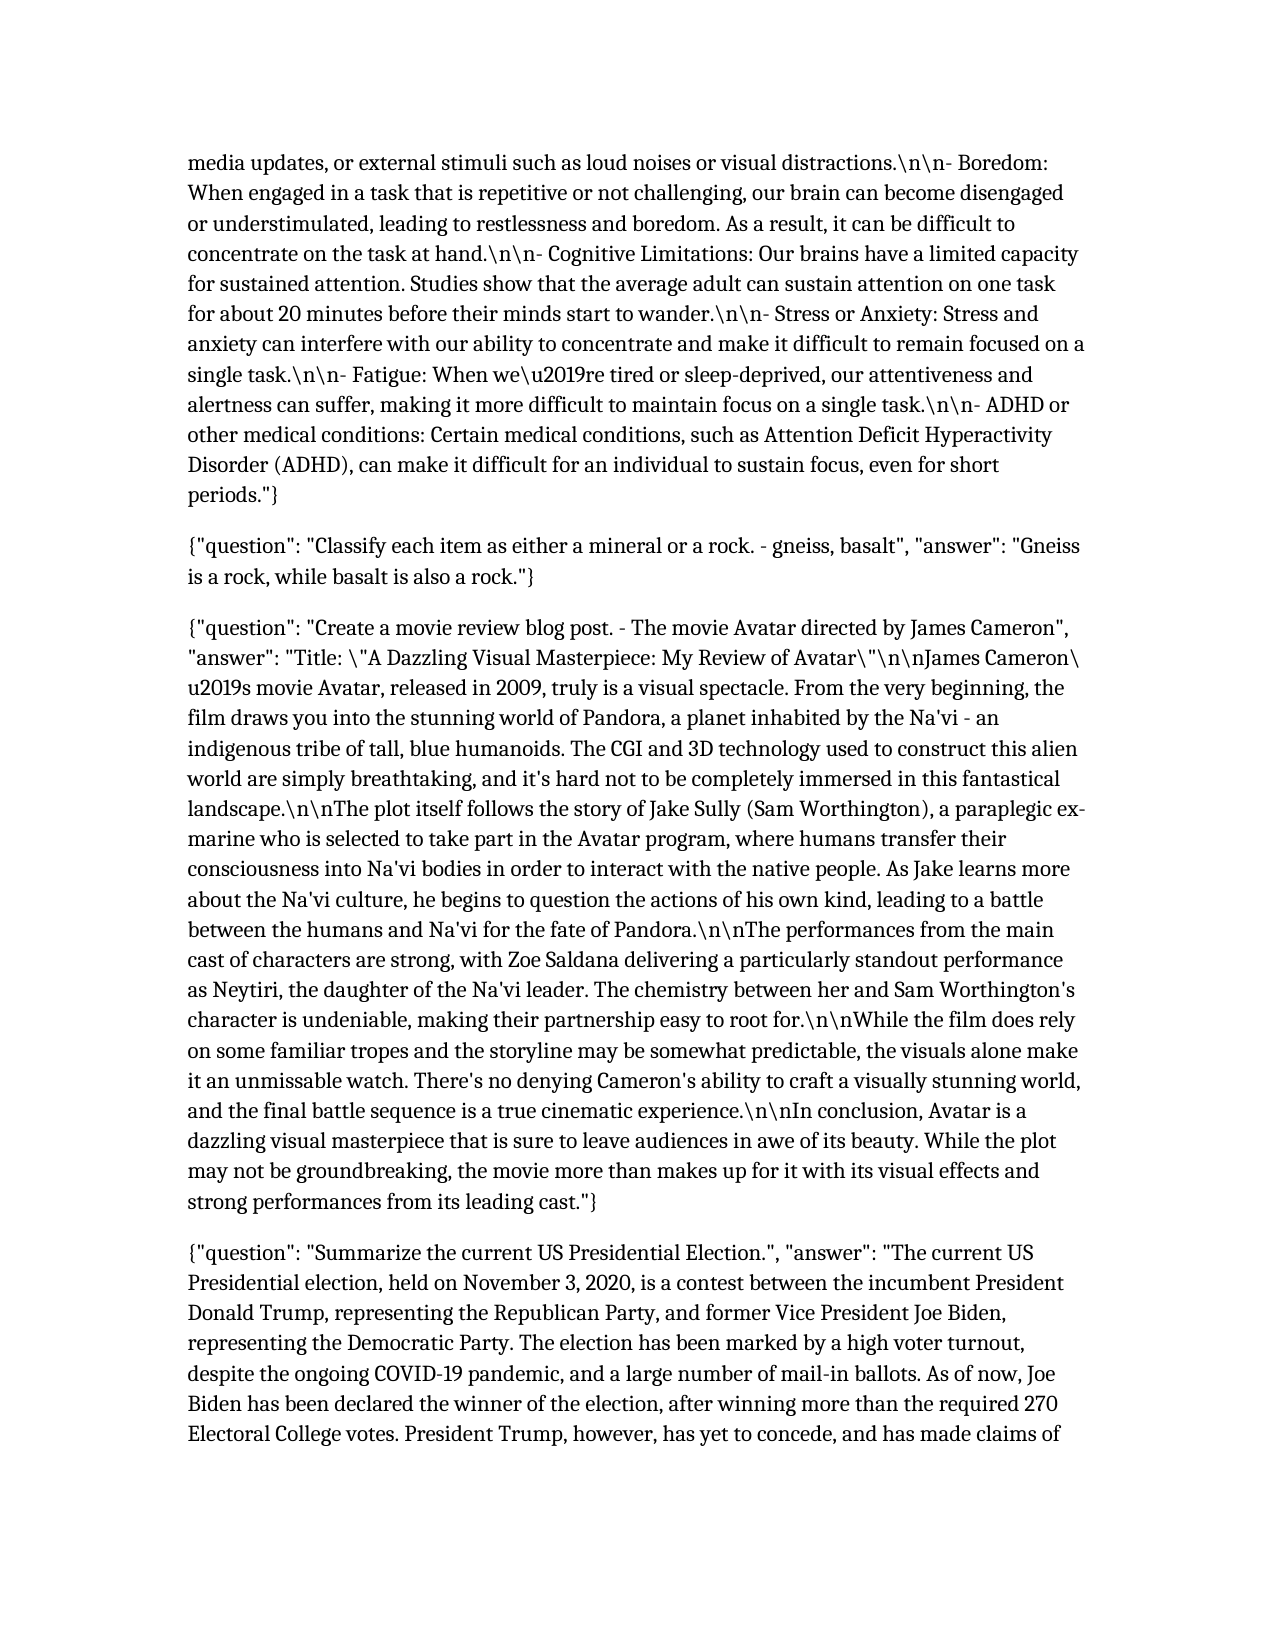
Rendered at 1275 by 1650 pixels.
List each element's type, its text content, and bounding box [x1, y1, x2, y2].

text {"question": "Create a movie review blog post. - The movie Avatar directed by James Cameron", "answer": "Title: \"A Dazzling Visual Masterpiece: My Review of Avatar\"\n\nJames Cameron\u2019s movie Avatar, released in 2009, truly is a visual spectacle. From the very beginning, the film draws you into the stunning world of Pandora, a planet inhabited by the Na'vi - an indigenous tribe of tall, blue humanoids. The CGI and 3D technology used to construct this alien world are simply breathtaking, and it's hard not to be completely immersed in this fantastical landscape.\n\nThe plot itself follows the story of Jake Sully (Sam Worthington), a paraplegic ex-marine who is selected to take part in the Avatar program, where humans transfer their consciousness into Na'vi bodies in order to interact with the native people. As Jake learns more about the Na'vi culture, he begins to question the actions of his own kind, leading to a battle between the humans and Na'vi for the fate of Pandora.\n\nThe performances from the main cast of characters are strong, with Zoe Saldana delivering a particularly standout performance as Neytiri, the daughter of the Na'vi leader. The chemistry between her and Sam Worthington's character is undeniable, making their partnership easy to root for.\n\nWhile the film does rely on some familiar tropes and the storyline may be somewhat predictable, the visuals alone make it an unmissable watch. There's no denying Cameron's ability to craft a visually stunning world, and the final battle sequence is a true cinematic experience.\n\nIn conclusion, Avatar is a dazzling visual masterpiece that is sure to leave audiences in awe of its beauty. While the plot may not be groundbreaking, the movie more than makes up for it with its visual effects and strong performances from its leading cast."} [187, 614, 1087, 1215]
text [187, 1239, 1087, 1447]
text {"question": "Classify each item as either a mineral or a rock. - gneiss, basalt", "answer": "Gneiss is a rock, while basalt is also a rock."} [187, 533, 1087, 590]
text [187, 150, 1087, 509]
